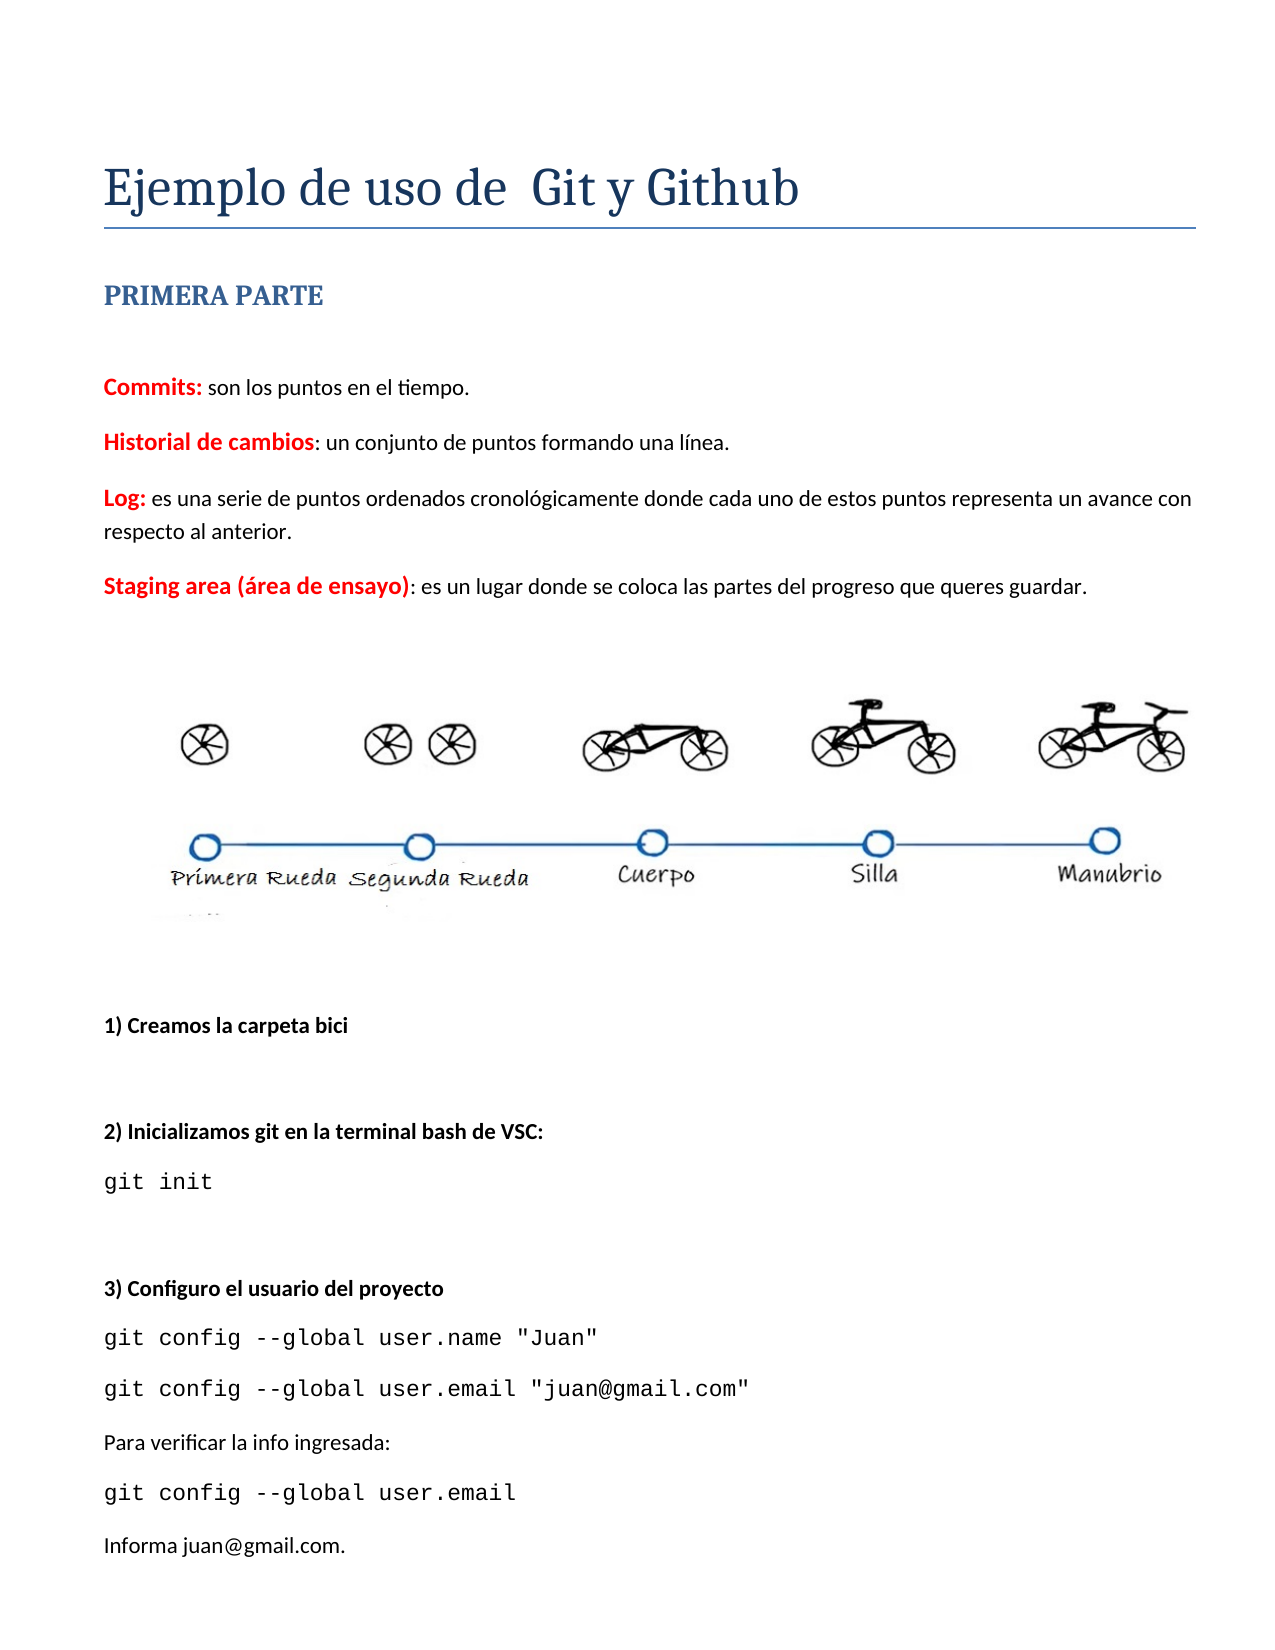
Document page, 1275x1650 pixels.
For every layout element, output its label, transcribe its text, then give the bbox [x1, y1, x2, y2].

text Para verificar la info ingresada: [103, 1428, 1196, 1456]
text Staging area (área de ensayo): es un lugar donde se coloca las partes del progreso que queres guardar. [103, 570, 1196, 601]
text git config --global user.email "juan@gmail.com" [103, 1377, 1196, 1403]
subtitle PRIMERA PARTE [103, 279, 1196, 313]
text git config --global user.name "Juan" [103, 1327, 1196, 1353]
text Historial de cambios: un conjunto de puntos formando una línea. [103, 427, 1196, 457]
text 1) Creamos la carpeta bici [103, 1011, 1196, 1039]
text git init [103, 1170, 1196, 1196]
text git config --global user.email [103, 1481, 1196, 1507]
text 3) Configuro el usuario del proyecto [103, 1274, 1196, 1302]
text 2) Inicializamos git en la terminal bash de VSC: [103, 1117, 1196, 1145]
title Ejemplo de uso de Git y Github [103, 156, 1196, 229]
text Log: es una serie de puntos ordenados cronológicamente donde cada uno de estos puntos representa un avance con respecto al anterior. [103, 482, 1196, 545]
picture [103, 678, 1195, 933]
text Informa juan@gmail.com. [103, 1532, 1196, 1560]
text Commits: son los puntos en el tiempo. [103, 371, 1196, 401]
